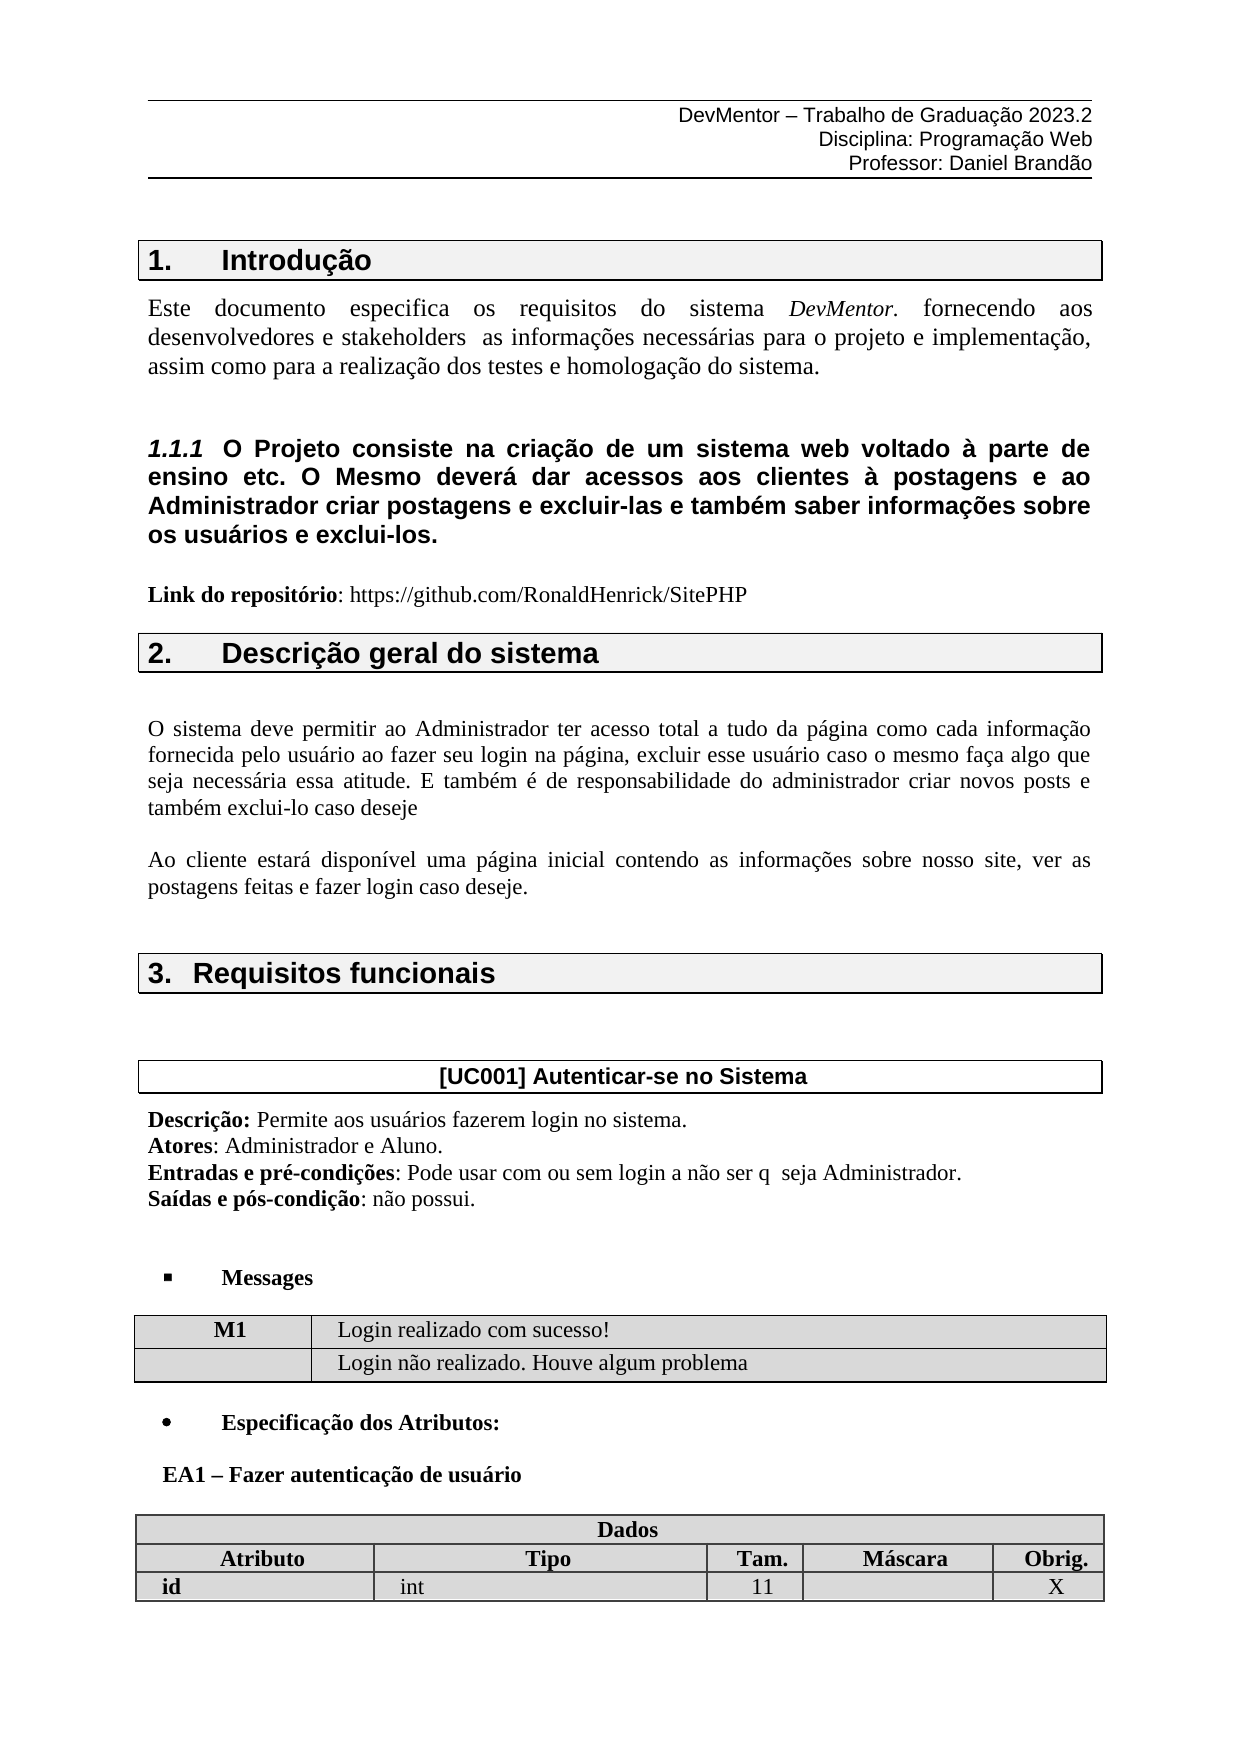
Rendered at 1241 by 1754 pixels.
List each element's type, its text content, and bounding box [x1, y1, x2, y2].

list Messages [162, 1264, 1092, 1291]
subtitle Descrição geral do sistema [139, 634, 1101, 671]
text EA1 – Fazer autenticação de usuário [162, 1462, 1078, 1488]
list Especificação dos Atributos: [162, 1409, 1078, 1435]
table_cell Obrig. [994, 1545, 1103, 1571]
table_cell Tipo [375, 1545, 706, 1571]
table_header Login realizado com sucesso! [312, 1316, 1106, 1348]
table_cell int [375, 1573, 706, 1599]
table_cell X [994, 1573, 1103, 1599]
text Este documento especifica os requisitos do sistema DevMentor. fornecendo aos desenvolvedores e stakeholders as informações necessárias para o projeto e implementação, assim como para a realização dos testes e homologação do sistema. [148, 293, 1092, 380]
text Atores: Administrador e Aluno. [148, 1132, 1092, 1159]
table_cell id [137, 1573, 373, 1599]
text O sistema deve permitir ao Administrador ter acesso total a tudo da página como cada informação fornecida pelo usuário ao fazer seu login na página, excluir esse usuário caso o mesmo faça algo que seja necessária essa atitude. E também é de responsabilidade do administrador criar novos posts e também exclui-lo caso deseje [148, 714, 1092, 820]
table_cell [804, 1573, 992, 1599]
text [UC001] Autenticar-se no Sistema [139, 1061, 1101, 1092]
table_cell Atributo [137, 1545, 373, 1571]
table_cell Máscara [804, 1545, 992, 1571]
table_cell 11 [708, 1573, 802, 1599]
table_header M1 [135, 1316, 311, 1348]
text Descrição: Permite aos usuários fazerem login no sistema. [148, 1106, 1092, 1132]
table_cell [135, 1349, 311, 1381]
subtitle Requisitos funcionais [139, 954, 1101, 992]
text Link do repositório: https://github.com/RonaldHenrick/SitePHP [148, 581, 1092, 607]
subtitle Introdução [139, 241, 1101, 279]
table_cell Login não realizado. Houve algum problema [312, 1349, 1106, 1381]
table_cell Tam. [708, 1545, 802, 1571]
text Saídas e pós-condição: não possui. [148, 1185, 1092, 1211]
subtitle O Projeto consiste na criação de um sistema web voltado à parte de ensino etc. O Mesmo deverá dar acessos aos clientes à postagens e ao Administrador criar postagens e excluir-las e também saber informações sobre os usuários e exclui-los. [148, 433, 1092, 548]
text Entradas e pré-condições: Pode usar com ou sem login a não ser q seja Administrador. [148, 1159, 1092, 1185]
text Ao cliente estará disponível uma página inicial contendo as informações sobre nosso site, ver as postagens feitas e fazer login caso deseje. [148, 846, 1092, 899]
table_header Dados [137, 1516, 1103, 1543]
